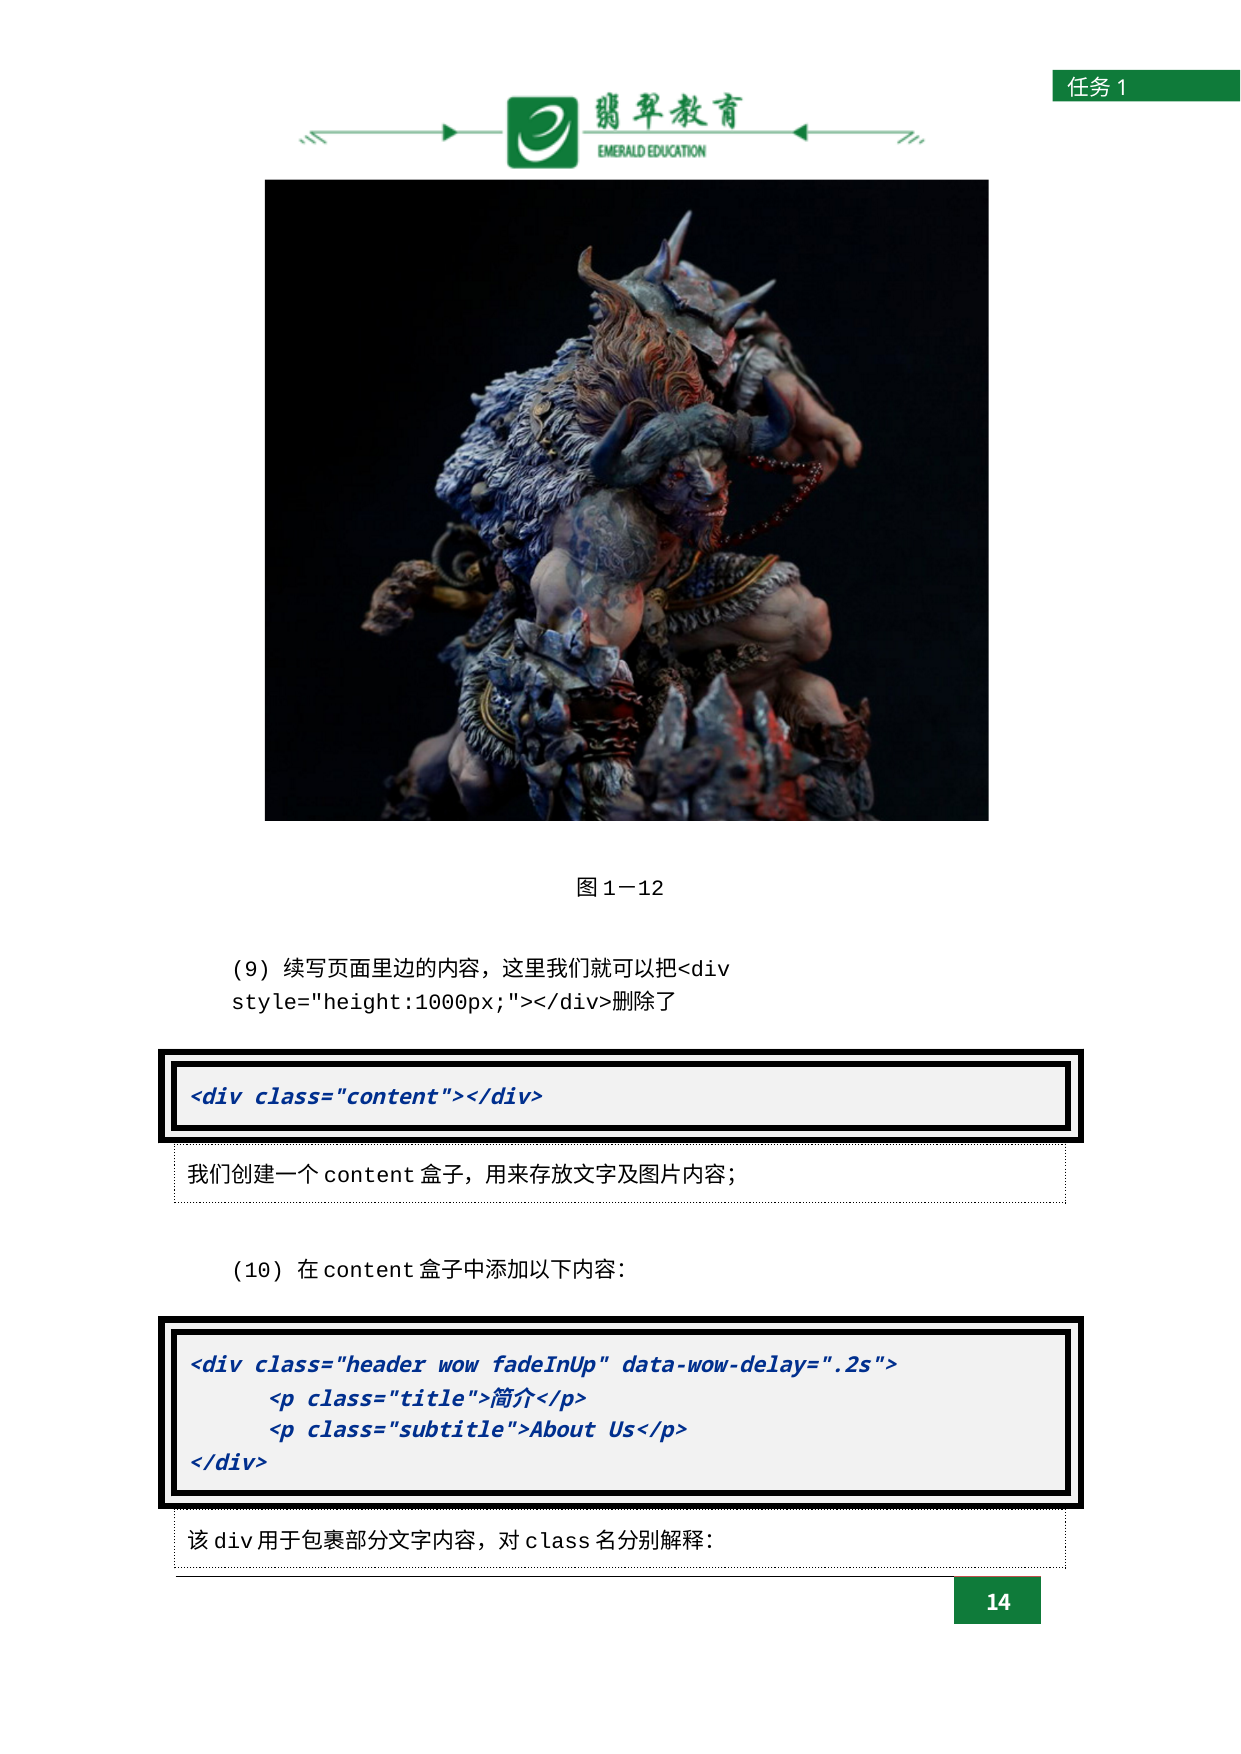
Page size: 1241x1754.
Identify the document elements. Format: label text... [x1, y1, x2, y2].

text <div class="header wow fadeInUp" data-wow-delay=".2s"> <p class="title">简介</p> <p class="subtitle">About Us</p> </div> [165, 1323, 1078, 1503]
text 我们创建一个 content盒子，用来存放文字及图片内容； [174, 1143, 1066, 1203]
text 续写页面里边的内容，这里我们就可以把<div style="height:1000px;"></div>删除了 [231, 951, 1053, 1016]
text 在content盒子中添加以下内容： [231, 1251, 1053, 1284]
picture [296, 88, 929, 172]
text 该div用于包裹部分文字内容，对 class名分别解释： [174, 1509, 1066, 1568]
picture [264, 179, 989, 821]
text <div class="content"></div> [165, 1055, 1078, 1137]
text 图1－12 [187, 870, 1053, 902]
